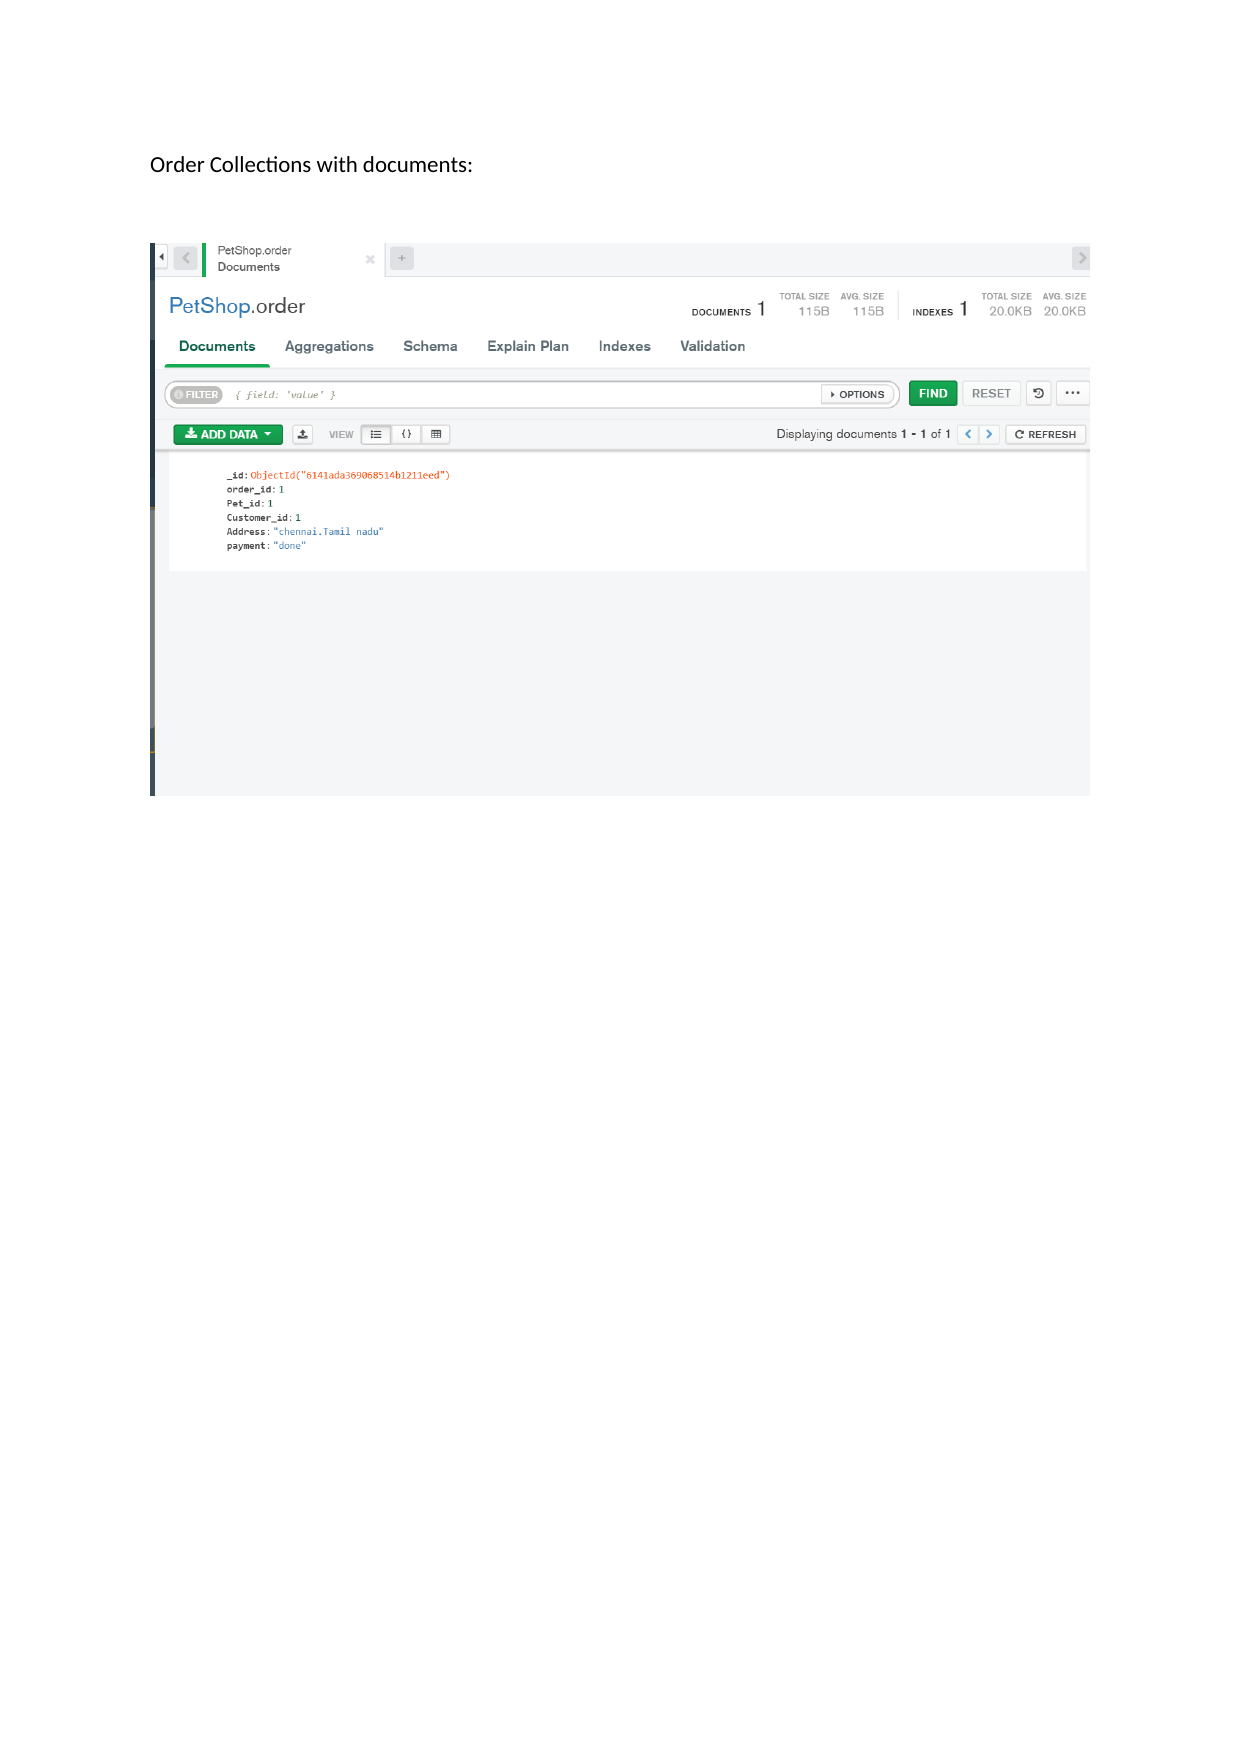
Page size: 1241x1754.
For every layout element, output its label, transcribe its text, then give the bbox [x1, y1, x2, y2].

picture [150, 243, 1091, 796]
text Order Collections with documents: [150, 150, 1090, 178]
